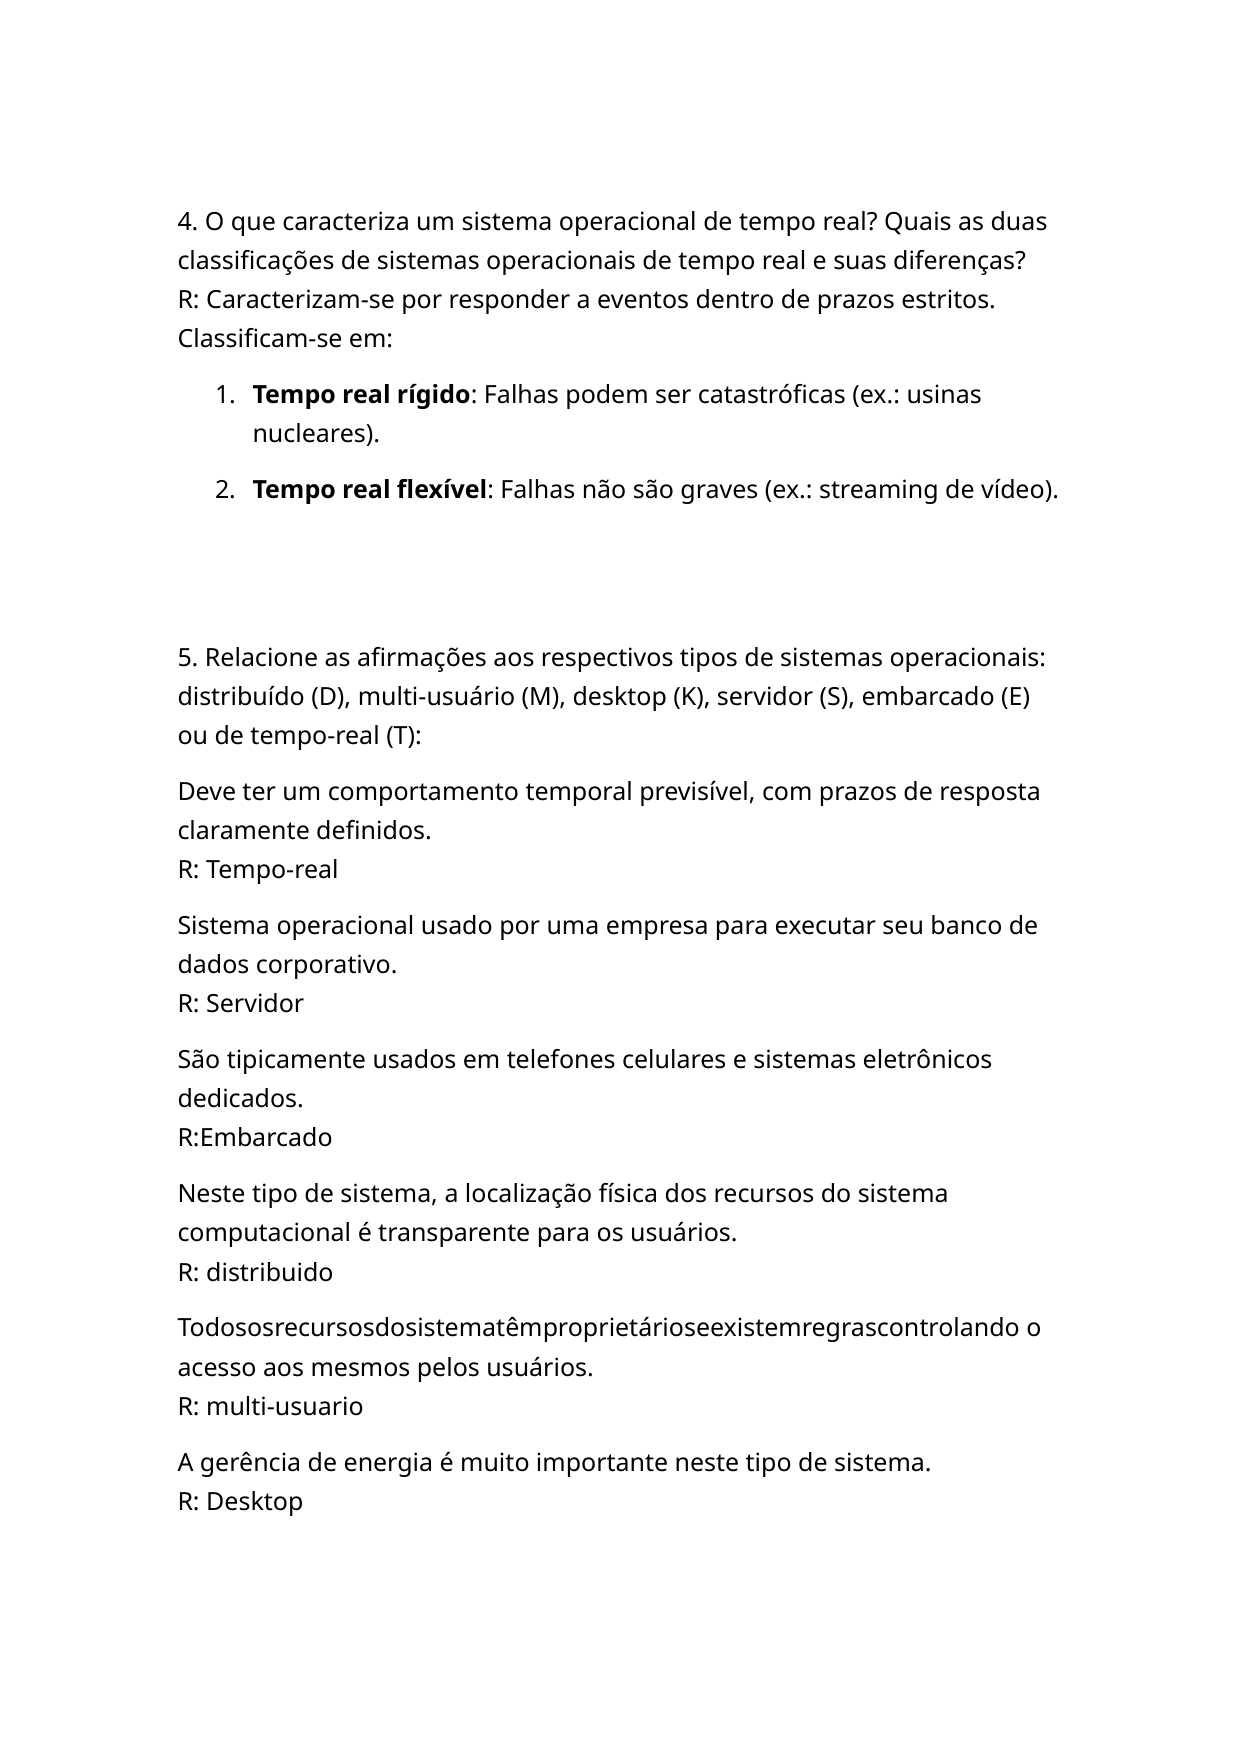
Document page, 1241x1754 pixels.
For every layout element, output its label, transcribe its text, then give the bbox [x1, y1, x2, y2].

text Todososrecursosdosistematêmproprietárioseexistemregrascontrolando o acesso aos mesmos pelos usuários. R: multi-usuario [177, 1310, 1063, 1422]
list Tempo real rígido: Falhas podem ser catastróficas (ex.: usinas nucleares). [215, 377, 1063, 450]
list Tempo real flexível: Falhas não são graves (ex.: streaming de vídeo). [215, 472, 1063, 506]
text Deve ter um comportamento temporal previsível, com prazos de resposta claramente definidos. R: Tempo-real [177, 773, 1063, 886]
text 5. Relacione as afirmações aos respectivos tipos de sistemas operacionais: distribuído (D), multi-usuário (M), desktop (K), servidor (S), embarcado (E) ou de tempo-real (T): [177, 639, 1063, 752]
text A gerência de energia é muito importante neste tipo de sistema. R: Desktop [177, 1444, 1063, 1517]
text Sistema operacional usado por uma empresa para executar seu banco de dados corporativo. R: Servidor [177, 908, 1063, 1020]
text 4. O que caracteriza um sistema operacional de tempo real? Quais as duas classificações de sistemas operacionais de tempo real e suas diferenças? R: Caracterizam-se por responder a eventos dentro de prazos estritos. Classificam-se em: [177, 203, 1063, 355]
text Neste tipo de sistema, a localização física dos recursos do sistema computacional é transparente para os usuários. R: distribuido [177, 1176, 1063, 1288]
text São tipicamente usados em telefones celulares e sistemas eletrônicos dedicados. R:Embarcado [177, 1042, 1063, 1154]
